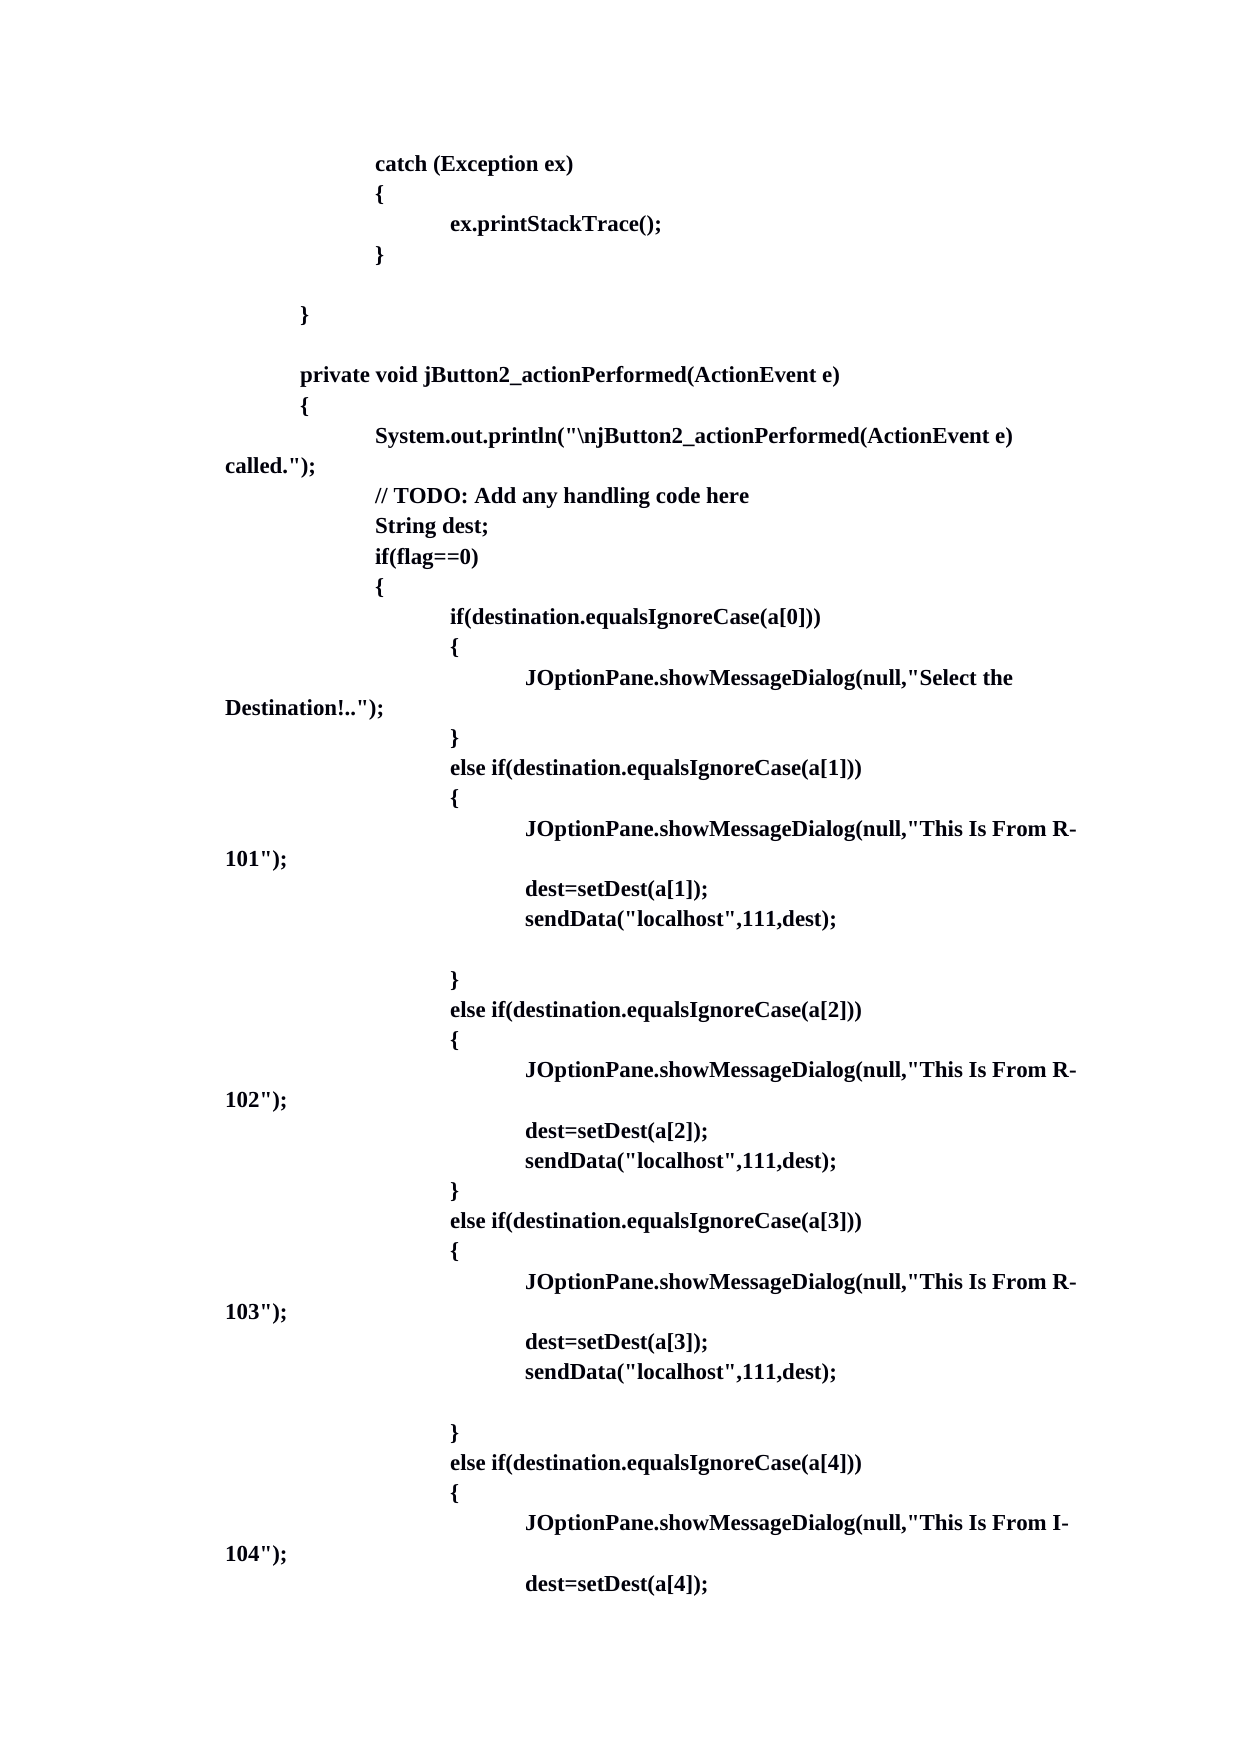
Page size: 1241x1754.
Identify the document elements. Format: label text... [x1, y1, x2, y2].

list JOptionPane.showMessageDialog(null,"Select the Destination!.."); [225, 663, 1090, 720]
list dest=setDest(a[2]); [225, 1117, 1090, 1143]
list { [225, 1479, 1090, 1506]
list dest=setDest(a[4]); [225, 1570, 1090, 1596]
list System.out.println("\njButton2_actionPerformed(ActionEvent e) called."); [225, 422, 1090, 478]
list sendData("localhost",111,dest); [225, 1147, 1090, 1173]
list { [225, 1026, 1090, 1052]
list } [225, 1419, 1090, 1445]
list if(destination.equalsIgnoreCase(a[0])) [225, 603, 1090, 629]
list } [225, 301, 1090, 327]
list String dest; [225, 512, 1090, 539]
list // TODO: Add any handling code here [225, 482, 1090, 509]
list } [225, 966, 1090, 992]
list JOptionPane.showMessageDialog(null,"This Is From I-104"); [225, 1509, 1090, 1566]
list dest=setDest(a[1]); [225, 875, 1090, 901]
list { [225, 784, 1090, 811]
list sendData("localhost",111,dest); [225, 905, 1090, 932]
list dest=setDest(a[3]); [225, 1328, 1090, 1354]
list { [225, 573, 1090, 599]
list JOptionPane.showMessageDialog(null,"This Is From R-102"); [225, 1056, 1090, 1113]
list if(flag==0) [225, 543, 1090, 569]
list JOptionPane.showMessageDialog(null,"This Is From R-103"); [225, 1268, 1090, 1324]
list { [225, 180, 1090, 207]
list } [225, 1177, 1090, 1203]
list else if(destination.equalsIgnoreCase(a[1])) [225, 754, 1090, 781]
list } [225, 724, 1090, 750]
list { [225, 1237, 1090, 1264]
list { [225, 392, 1090, 418]
list catch (Exception ex) [225, 150, 1090, 176]
list } [225, 241, 1090, 267]
list else if(destination.equalsIgnoreCase(a[4])) [225, 1449, 1090, 1475]
list private void jButton2_actionPerformed(ActionEvent e) [225, 361, 1090, 388]
list ex.printStackTrace(); [225, 210, 1090, 237]
list JOptionPane.showMessageDialog(null,"This Is From R-101"); [225, 814, 1090, 871]
list else if(destination.equalsIgnoreCase(a[2])) [225, 996, 1090, 1022]
list else if(destination.equalsIgnoreCase(a[3])) [225, 1207, 1090, 1234]
list sendData("localhost",111,dest); [225, 1358, 1090, 1385]
list { [225, 633, 1090, 660]
